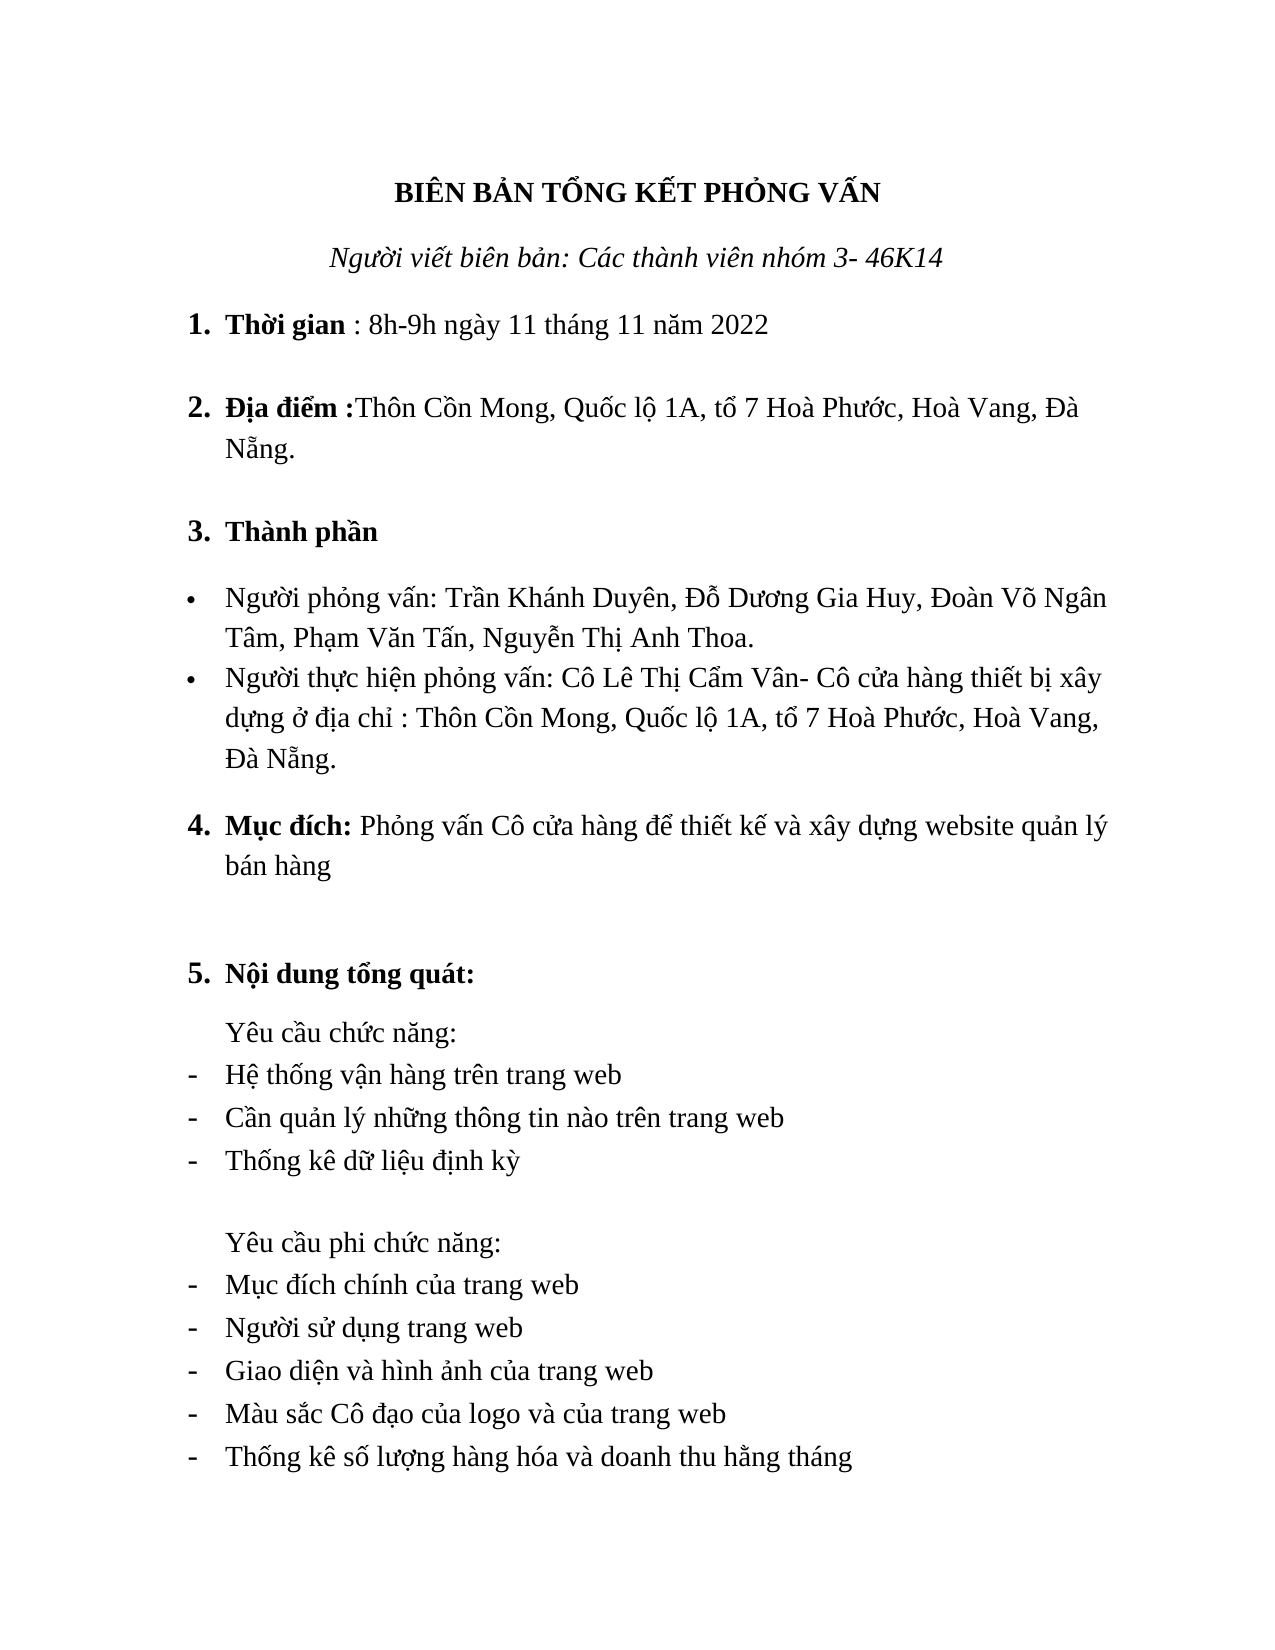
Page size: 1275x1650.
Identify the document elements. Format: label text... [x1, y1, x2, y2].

list Người phỏng vấn: Trần Khánh Duyên, Đỗ Dương Gia Huy, Đoàn Võ Ngân Tâm, Phạm Văn Tấn, Nguyễn Thị Anh Thoa. [187, 580, 1125, 654]
list Người sử dụng trang web [187, 1308, 1125, 1344]
text Người viết biên bản: Các thành viên nhóm 3- 46K14 [150, 240, 1125, 274]
list Hệ thống vận hàng trên trang web [187, 1055, 1125, 1091]
list Thời gian : 8h-9h ngày 11 tháng 11 năm 2022 [187, 305, 1125, 341]
list Địa điểm :Thôn Cồn Mong, Quốc lộ 1A, tổ 7 Hoà Phước, Hoà Vang, Đà Nẵng. [187, 389, 1125, 465]
list Thống kê số lượng hàng hóa và doanh thu hằng tháng [187, 1437, 1125, 1473]
list Mục đích: Phỏng vấn Cô cửa hàng để thiết kế và xây dựng website quản lý bán hàng [187, 806, 1125, 882]
list Thành phần [187, 512, 1125, 548]
list Thống kê dữ liệu định kỳ [187, 1141, 1125, 1177]
list Yêu cầu chức năng: [225, 1015, 1125, 1048]
list Giao diện và hình ảnh của trang web [187, 1351, 1125, 1387]
list Yêu cầu phi chức năng: [225, 1225, 1125, 1258]
list Cần quản lý những thông tin nào trên trang web [187, 1098, 1125, 1134]
list Màu sắc Cô đạo của logo và của trang web [187, 1394, 1125, 1430]
list Người thực hiện phỏng vấn: Cô Lê Thị Cẩm Vân- Cô cửa hàng thiết bị xây dựng ở địa chỉ : Thôn Cồn Mong, Quốc lộ 1A, tổ 7 Hoà Phước, Hoà Vang, Đà Nẵng. [187, 660, 1125, 774]
list Mục đích chính của trang web [187, 1265, 1125, 1301]
list Nội dung tổng quát: [187, 954, 1125, 990]
text BIÊN BẢN TỔNG KẾT PHỎNG VẤN [150, 175, 1125, 208]
